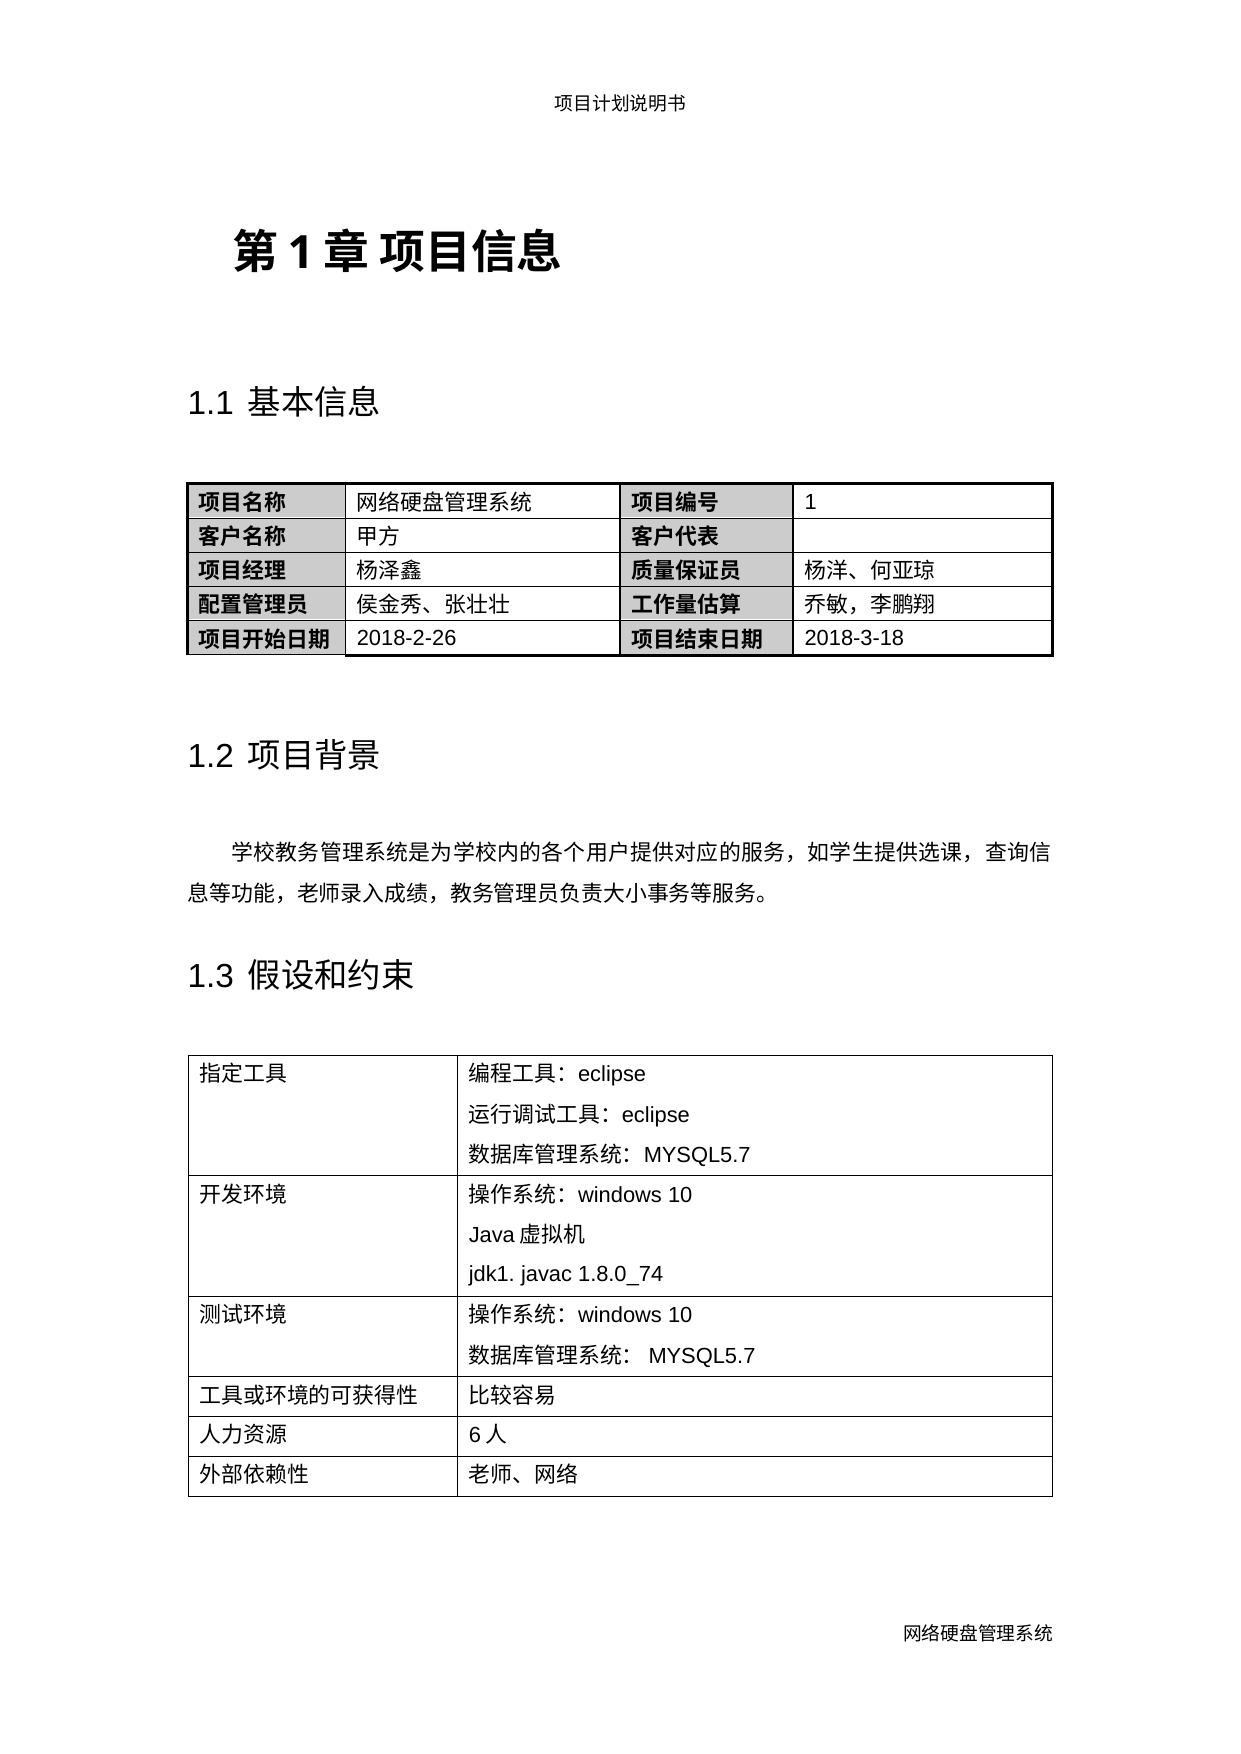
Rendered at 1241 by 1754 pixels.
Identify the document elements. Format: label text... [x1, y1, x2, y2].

table_header 网络硬盘管理系统 [346, 485, 619, 517]
table_cell 杨洋、何亚琼 [794, 553, 1051, 586]
table_cell 甲方 [346, 519, 619, 551]
table_header 编程工具：eclipse 运行调试工具：eclipse 数据库管理系统：MYSQL5.7 [458, 1056, 1052, 1175]
table_cell 比较容易 [458, 1377, 1052, 1416]
table_cell 乔敏，李鹏翔 [794, 587, 1051, 619]
table_cell 人力资源 [189, 1417, 457, 1456]
table_header 项目名称 [189, 485, 345, 517]
table_cell 外部依赖性 [189, 1457, 457, 1496]
table_cell 客户名称 [189, 519, 345, 551]
text 学校教务管理系统是为学校内的各个用户提供对应的服务，如学生提供选课，查询信息等功能，老师录入成绩，教务管理员负责大小事务等服务。 [187, 834, 1053, 908]
table_cell 客户代表 [621, 519, 792, 551]
table_cell 2018-3-18 [794, 621, 1051, 654]
subtitle 基本信息 [187, 368, 1053, 433]
subtitle 项目背景 [187, 721, 1053, 786]
table_header 1 [794, 485, 1051, 517]
table_cell 质量保证员 [621, 553, 792, 586]
subtitle 假设和约束 [187, 941, 1053, 1006]
table_cell 2018-2-26 [346, 621, 619, 654]
table_header 项目编号 [621, 485, 792, 517]
table_cell 工作量估算 [621, 587, 792, 619]
table_cell 工具或环境的可获得性 [189, 1377, 457, 1416]
subtitle 第1章 项目信息 [232, 199, 1053, 297]
table_cell 杨泽鑫 [346, 553, 619, 586]
table_cell 测试环境 [189, 1297, 457, 1376]
table_cell 项目经理 [189, 553, 345, 586]
table_cell 操作系统：windows 10 数据库管理系统： MYSQL5.7 [458, 1297, 1052, 1376]
table_cell 项目结束日期 [621, 621, 792, 654]
table_cell 配置管理员 [189, 587, 345, 619]
table_cell [794, 519, 1051, 551]
table_cell 项目开始日期 [189, 621, 345, 654]
table_cell 开发环境 [189, 1176, 457, 1296]
table_header 指定工具 [189, 1056, 457, 1175]
table_cell 侯金秀、张壮壮 [346, 587, 619, 619]
table_cell 操作系统：windows 10 Java虚拟机 jdk1. javac 1.8.0_74 [458, 1176, 1052, 1296]
table_cell 6人 [458, 1417, 1052, 1456]
table_cell 老师、网络 [458, 1457, 1052, 1496]
